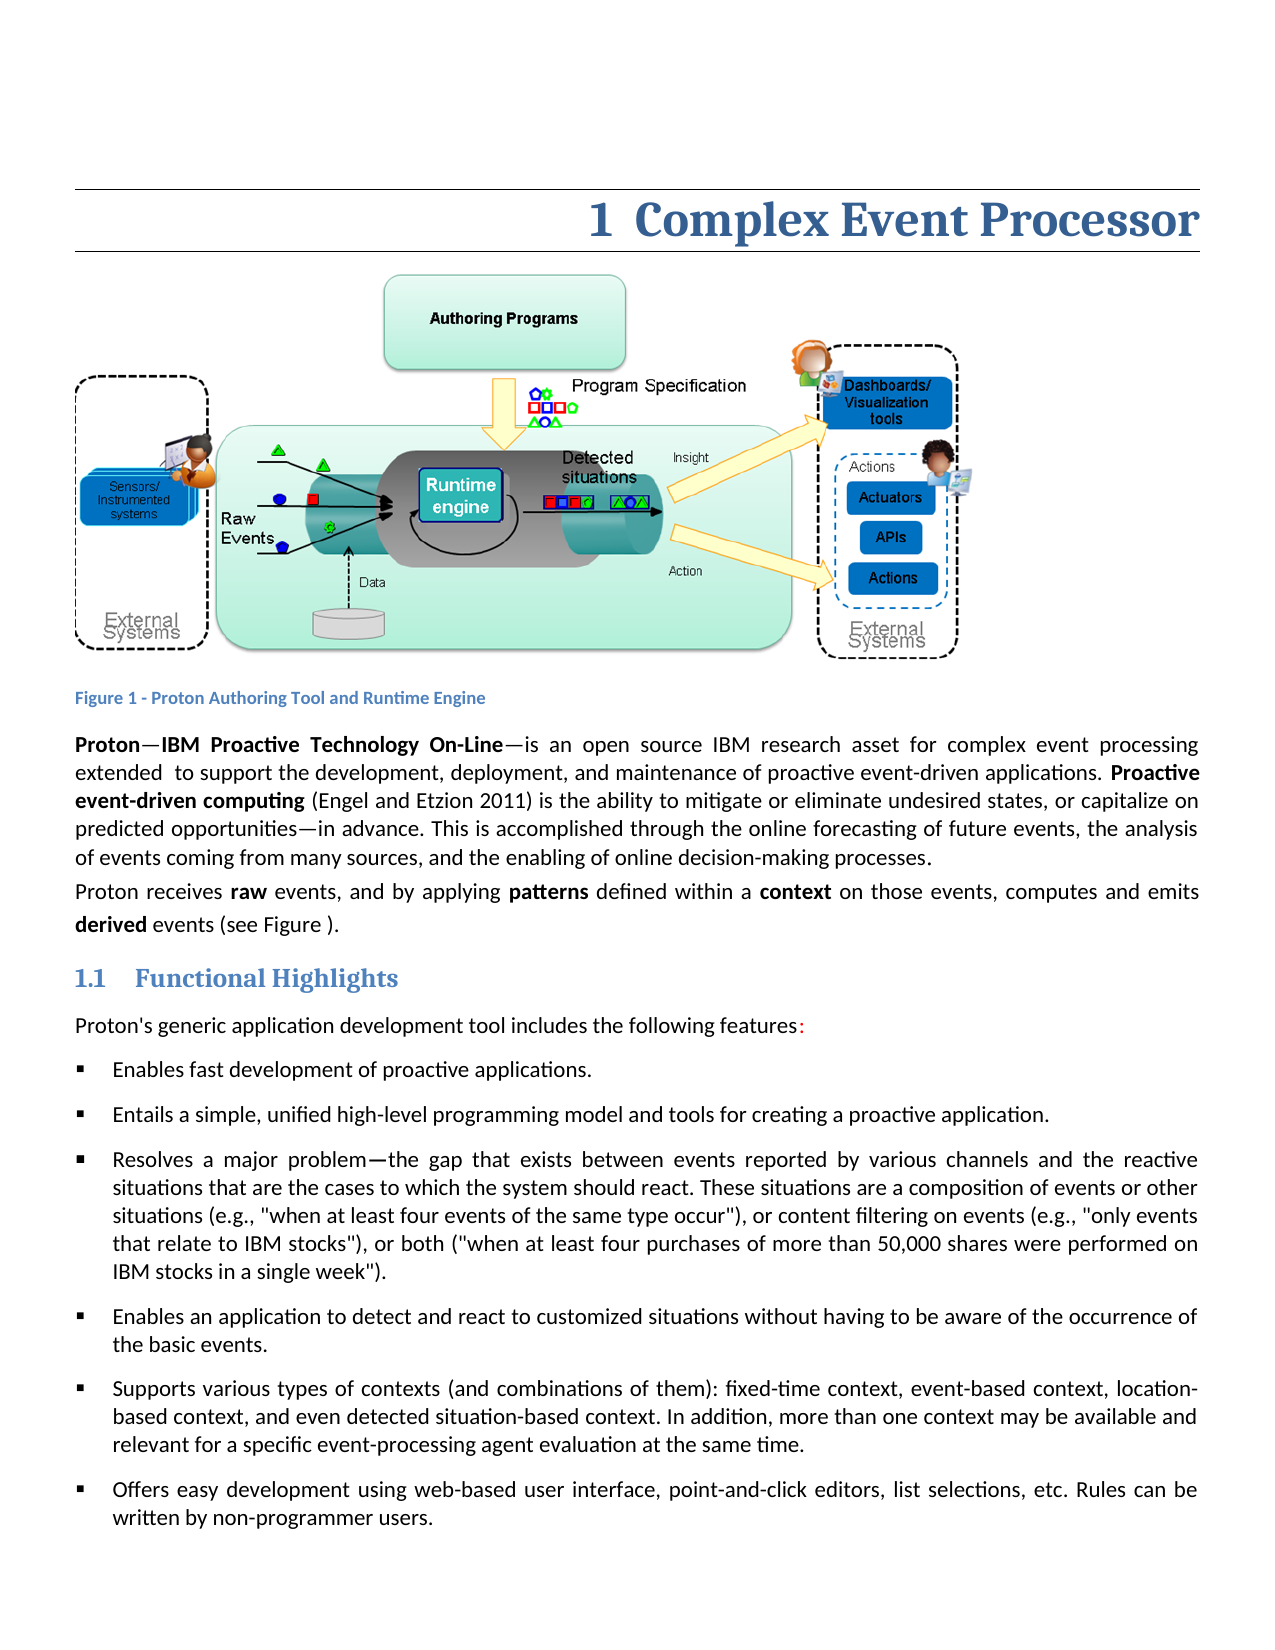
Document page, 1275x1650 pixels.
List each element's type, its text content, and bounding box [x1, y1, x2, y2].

text Offers easy development using web-based user interface, point-and-click editors, list selections, etc. Rules can be written by non-programmer users. [75, 1475, 1200, 1531]
text Supports various types of contexts (and combinations of them): fixed-time context, event-based context, location-based context, and even detected situation-based context. In addition, more than one context may be available and relevant for a specific event-processing agent evaluation at the same time. [75, 1374, 1200, 1458]
picture [75, 265, 976, 681]
text Figure 1 - Proton Authoring Tool and Runtime Engine [75, 686, 1200, 709]
text Proton—IBM Proactive Technology On-Line—is an open source IBM research asset for complex event processing extended to support the development, deployment, and maintenance of proactive event-driven applications. Proactive event-driven computing is the ability to mitigate or eliminate undesired states, or capitalize on predicted opportunities—in advance. This is accomplished through the online forecasting of future events, the analysis of events coming from many sources, and the enabling of online decision-making processes. [75, 730, 1200, 871]
text Enables an application to detect and react to customized situations without having to be aware of the occurrence of the basic events. [75, 1302, 1200, 1358]
subtitle Complex Event Processor [75, 190, 1200, 251]
text Proton receives raw events, and by applying patterns defined within a context on those events, computes and emits derived events (see Figure 1). [75, 877, 1200, 938]
text Enables fast development of proactive applications. [75, 1056, 1200, 1084]
text Proton's generic application development tool includes the following features: [75, 1011, 1200, 1039]
subtitle Functional Highlights [75, 963, 1200, 994]
text Resolves a major problem—the gap that exists between events reported by various channels and the reactive situations that are the cases to which the system should react. These situations are a composition of events or other situations (e.g., "when at least four events of the same type occur"), or content filtering on events (e.g., "only events that relate to IBM stocks"), or both ("when at least four purchases of more than 50,000 shares were performed on IBM stocks in a single week"). [75, 1145, 1200, 1285]
text Entails a simple, unified high-level programming model and tools for creating a proactive application. [75, 1100, 1200, 1128]
